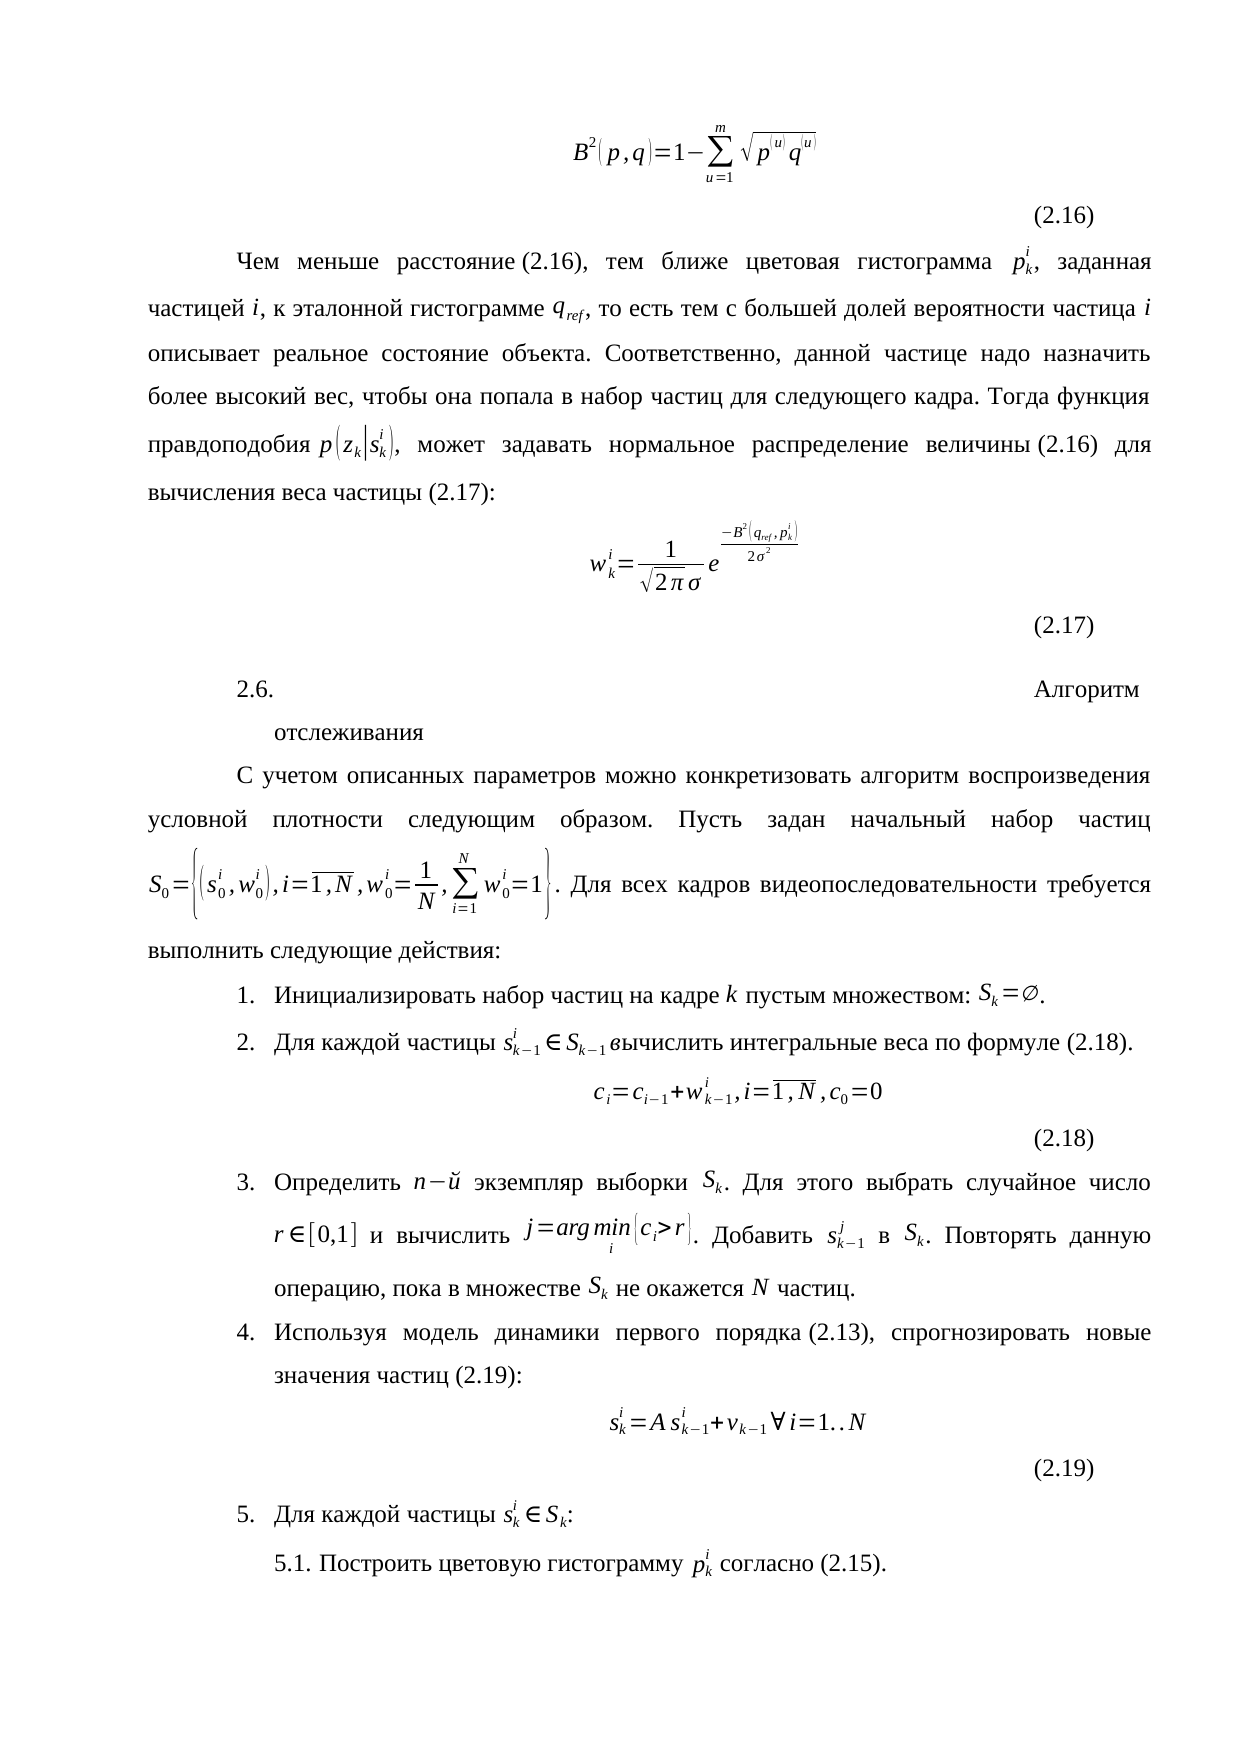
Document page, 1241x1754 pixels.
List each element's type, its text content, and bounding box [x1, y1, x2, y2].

list Определить экземпляр выборки . Для этого выбрать случайное число и вычислить . Добавить в . Повторять данную операцию, пока в множестве не окажется частиц. [236, 1166, 1152, 1303]
text С учетом описанных параметров можно конкретизовать алгоритм воспроизведения условной плотности следующим образом. Пусть задан начальный набор частиц . Для всех кадров видеопоследовательности требуется выполнить следующие действия: [148, 761, 1152, 964]
subtitle Алгоритм отслеживания [236, 674, 1152, 746]
list Инициализировать набор частиц на кадре пустым множеством: . [236, 978, 1152, 1010]
list Для каждой частицы : [236, 1496, 1152, 1531]
